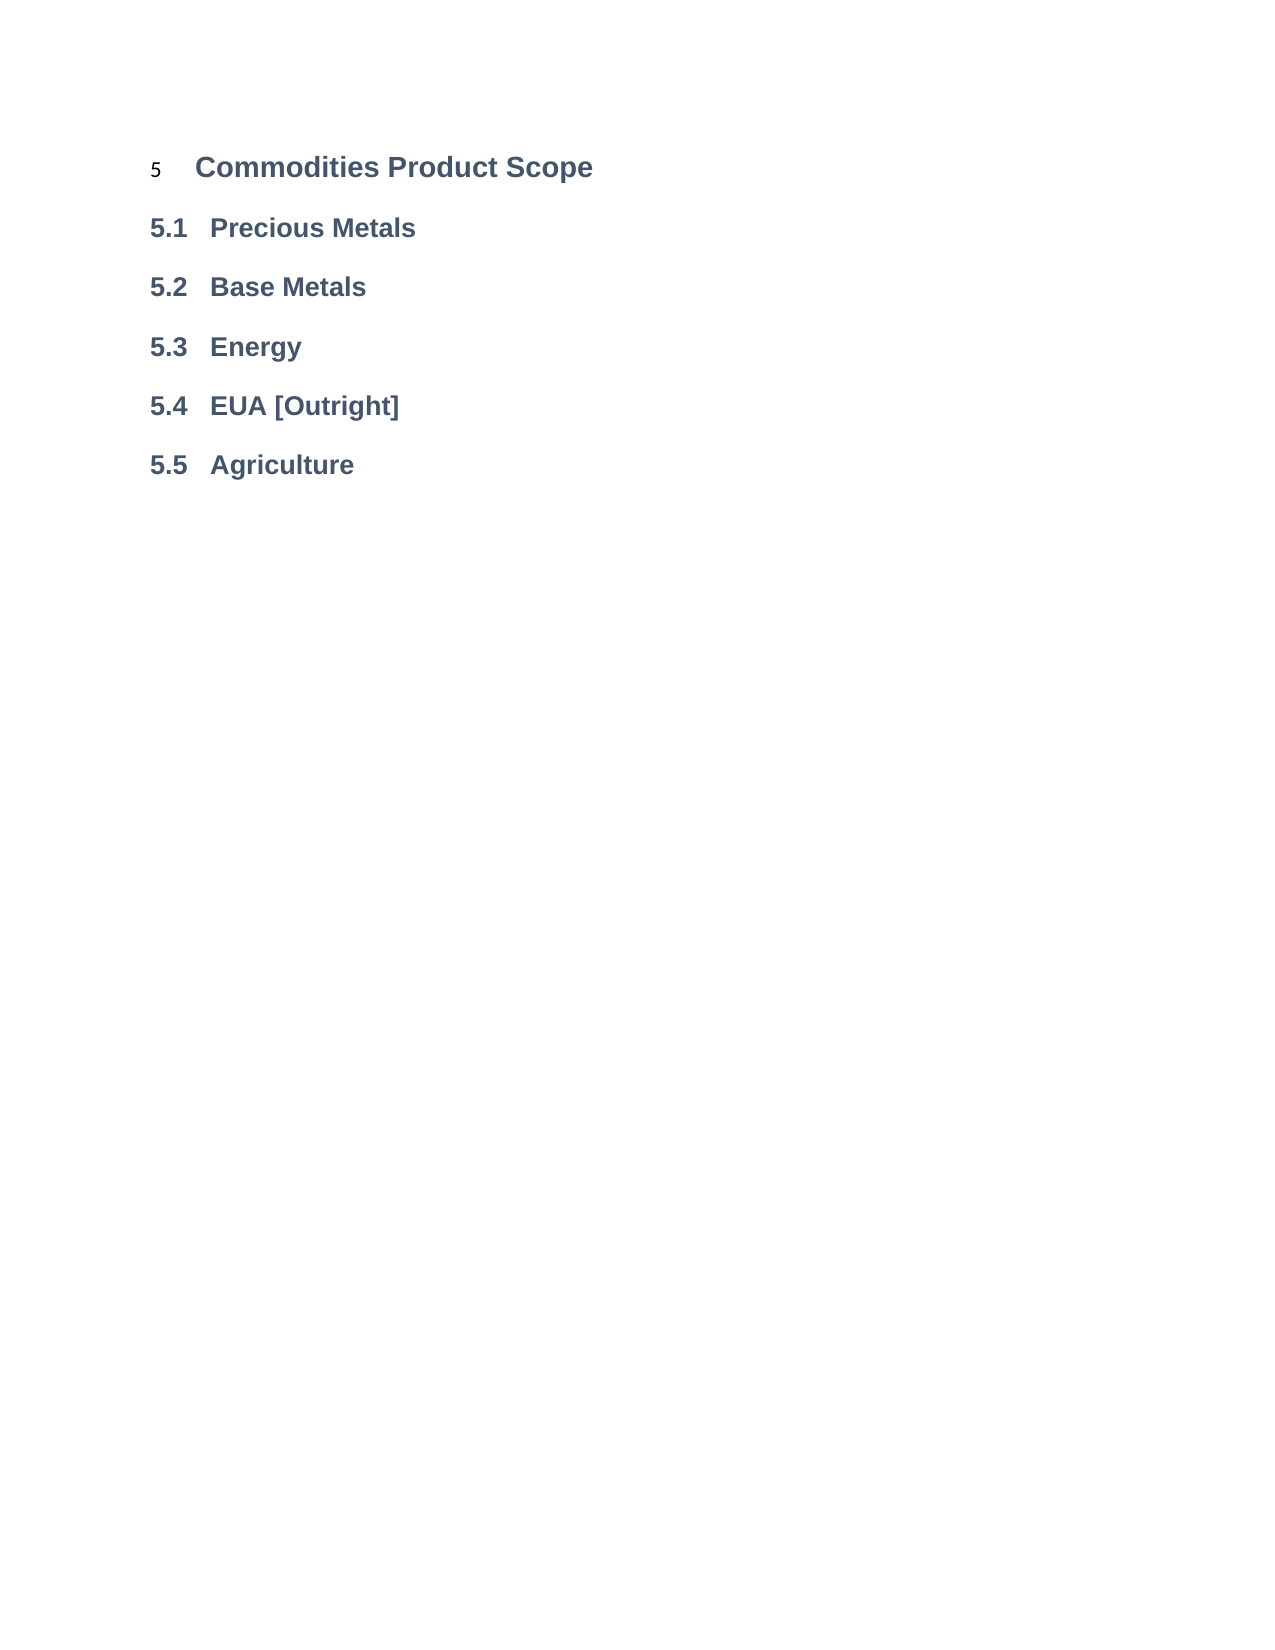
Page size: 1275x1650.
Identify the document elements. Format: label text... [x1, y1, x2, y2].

subtitle Base Metals [150, 271, 1125, 302]
subtitle EUA [Outright] [150, 390, 1125, 421]
subtitle Energy [150, 331, 1125, 362]
subtitle Commodities Product Scope [150, 150, 1125, 183]
subtitle Precious Metals [150, 212, 1125, 243]
subtitle Agriculture [150, 449, 1125, 481]
